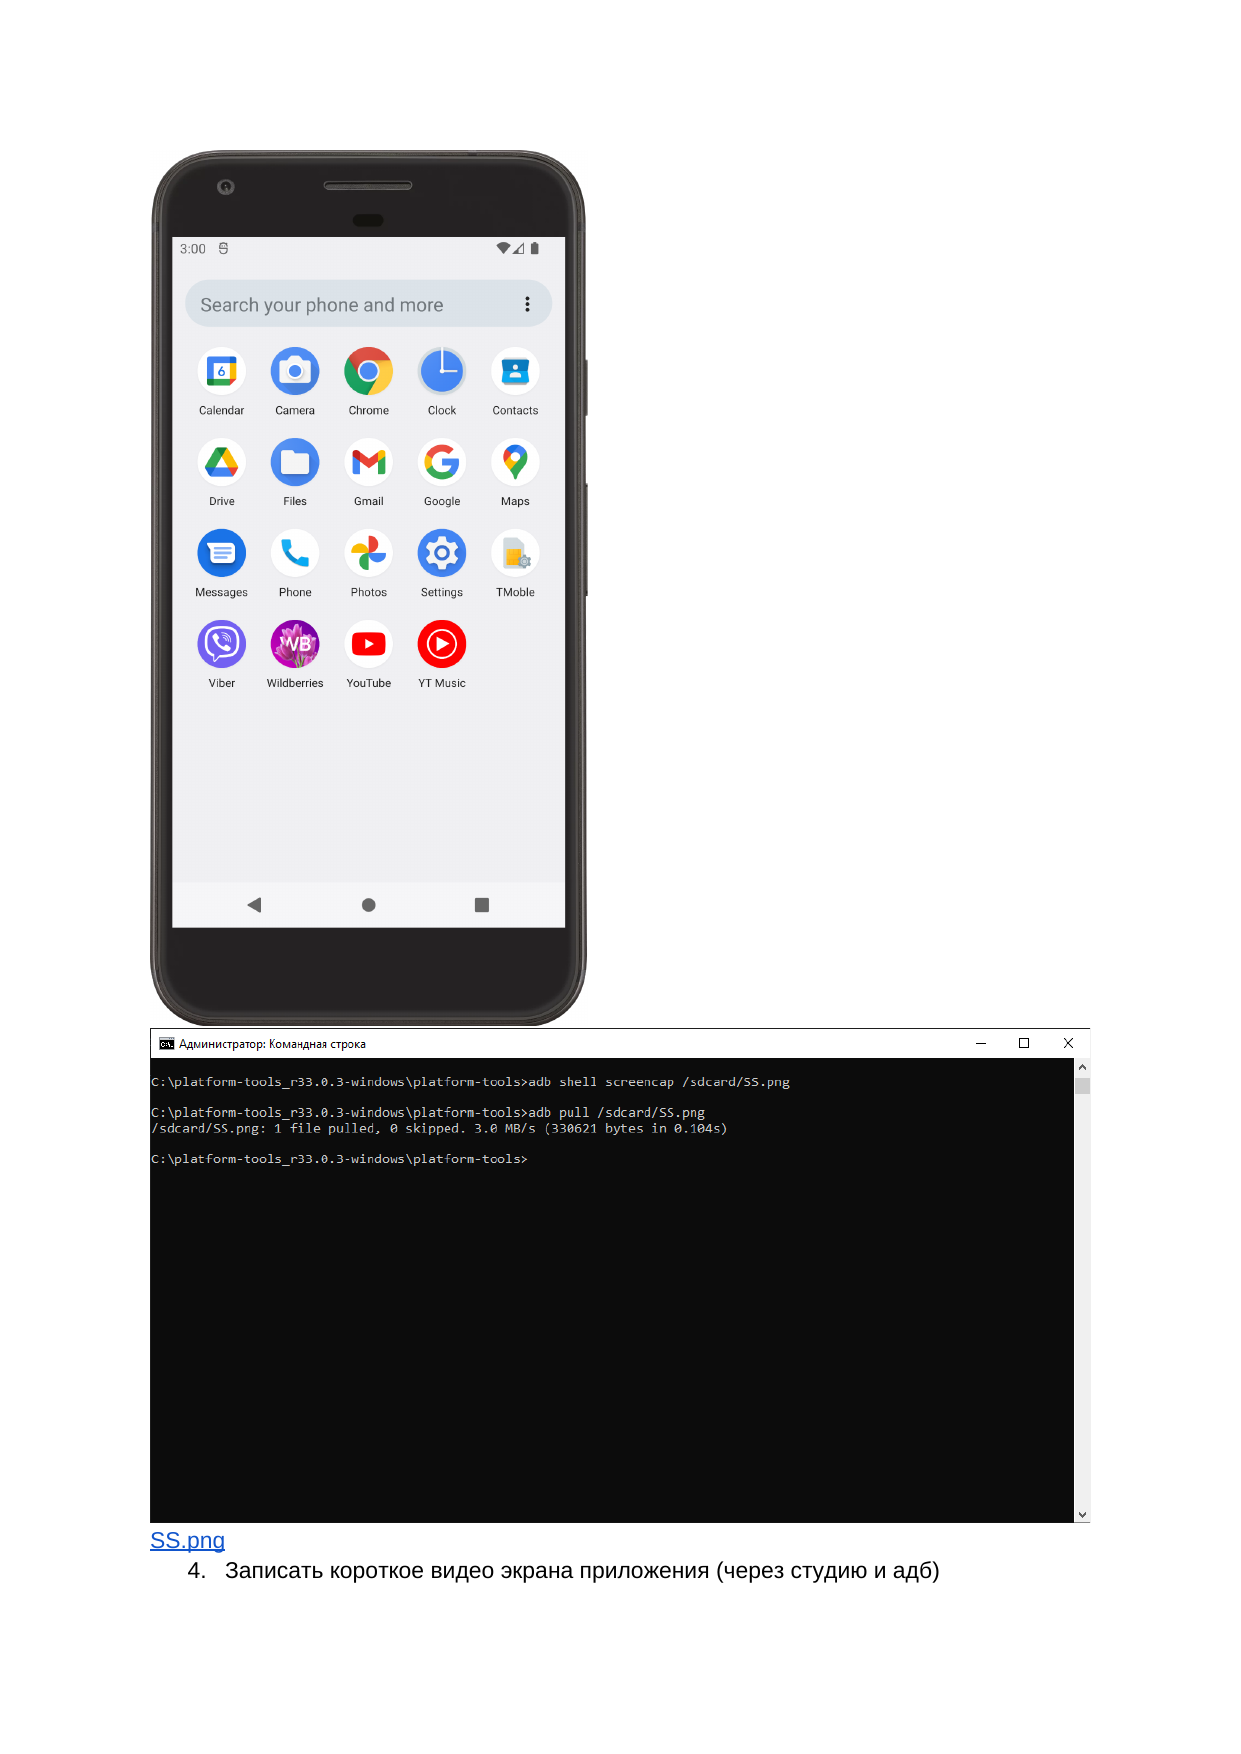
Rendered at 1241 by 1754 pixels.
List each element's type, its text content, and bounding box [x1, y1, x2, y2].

picture [150, 150, 588, 1026]
list Записать короткое видео экрана приложения (через студию и адб) [187, 1557, 1090, 1583]
picture [150, 1028, 1091, 1523]
text SS.png [150, 1527, 1090, 1553]
